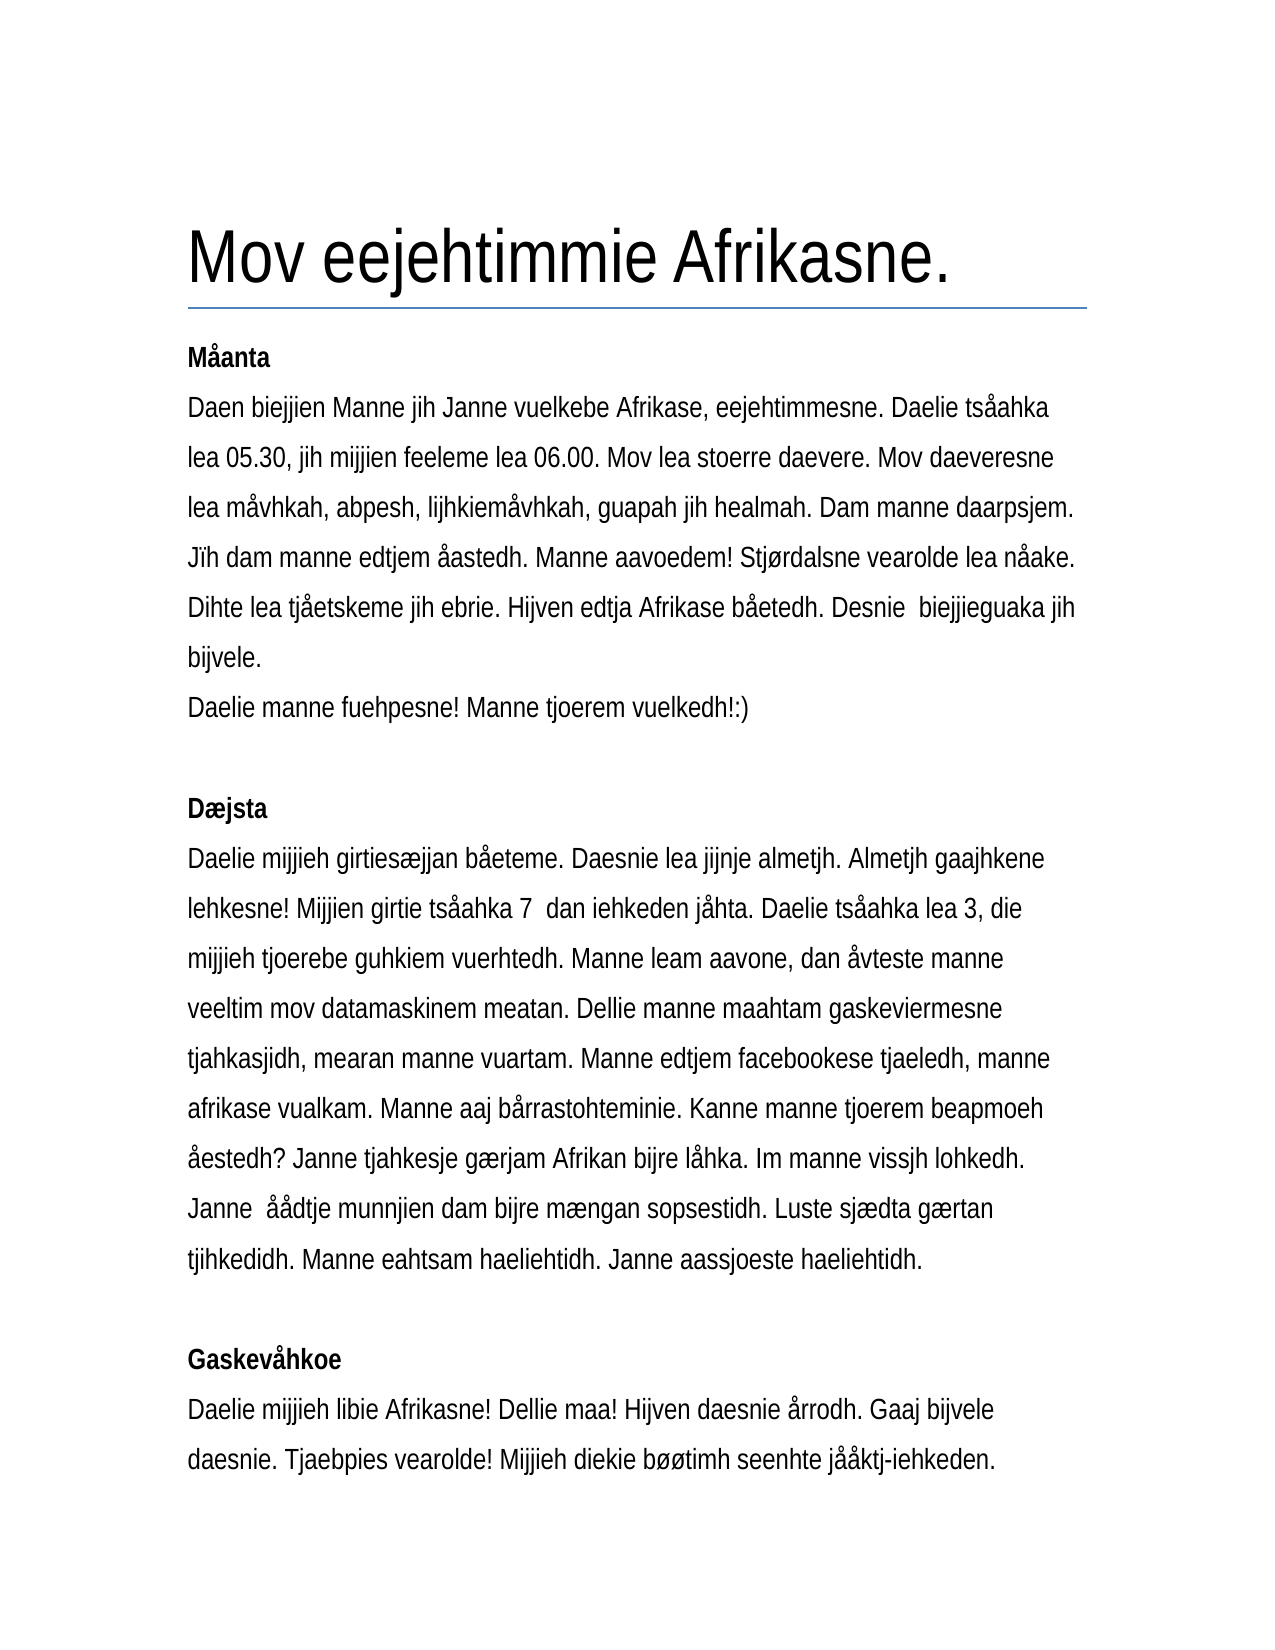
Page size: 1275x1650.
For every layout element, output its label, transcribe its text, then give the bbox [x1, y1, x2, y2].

text Gaskevåhkoe [187, 1342, 1087, 1375]
text Dæjsta [187, 791, 1087, 824]
text Daelie mijjieh girtiesæjjan båeteme. Daesnie lea jijnje almetjh. Almetjh gaajhkene lehkesne! Mijjien girtie tsåahka 7 dan iehkeden jåhta. Daelie tsåahka lea 3, die mijjieh tjoerebe guhkiem vuerhtedh. Manne leam aavone, dan åvteste manne veeltim mov datamaskinem meatan. Dellie manne maahtam gaskeviermesne tjahkasjidh, mearan manne vuartam. Manne edtjem facebookese tjaeledh, manne afrikase vualkam. Manne aaj bårrastohteminie. Kanne manne tjoerem beapmoeh åestedh? Janne tjahkesje gærjam Afrikan bijre låhka. Im manne vissjh lohkedh. Janne åådtje munnjien dam bijre mængan sopsestidh. Luste sjædta gærtan tjihkedidh. Manne eahtsam haeliehtidh. Janne aassjoeste haeliehtidh. [187, 841, 1087, 1275]
text Daen biejjien Manne jih Janne vuelkebe Afrikase, eejehtimmesne. Daelie tsåahka lea 05.30, jih mijjien feeleme lea 06.00. Mov lea stoerre daevere. Mov daeveresne lea måvhkah, abpesh, lijhkiemåvhkah, guapah jih healmah. Dam manne daarpsjem. Jïh dam manne edtjem åastedh. Manne aavoedem! Stjørdalsne vearolde lea nåake. Dihte lea tjåetskeme jih ebrie. Hijven edtja Afrikase båetedh. Desnie biejjieguaka jih bijvele. [187, 390, 1087, 674]
text Daelie mijjieh libie Afrikasne! Dellie maa! Hijven daesnie årrodh. Gaaj bijvele daesnie. Tjaebpies vearolde! Mijjieh diekie bøøtimh seenhte jååktj-iehkeden. [187, 1392, 1087, 1476]
text Måanta [187, 340, 1087, 373]
text Daelie manne fuehpesne! Manne tjoerem vuelkedh!:) [187, 691, 1087, 724]
title Mov eejehtimmie Afrikasne. [187, 212, 1087, 309]
